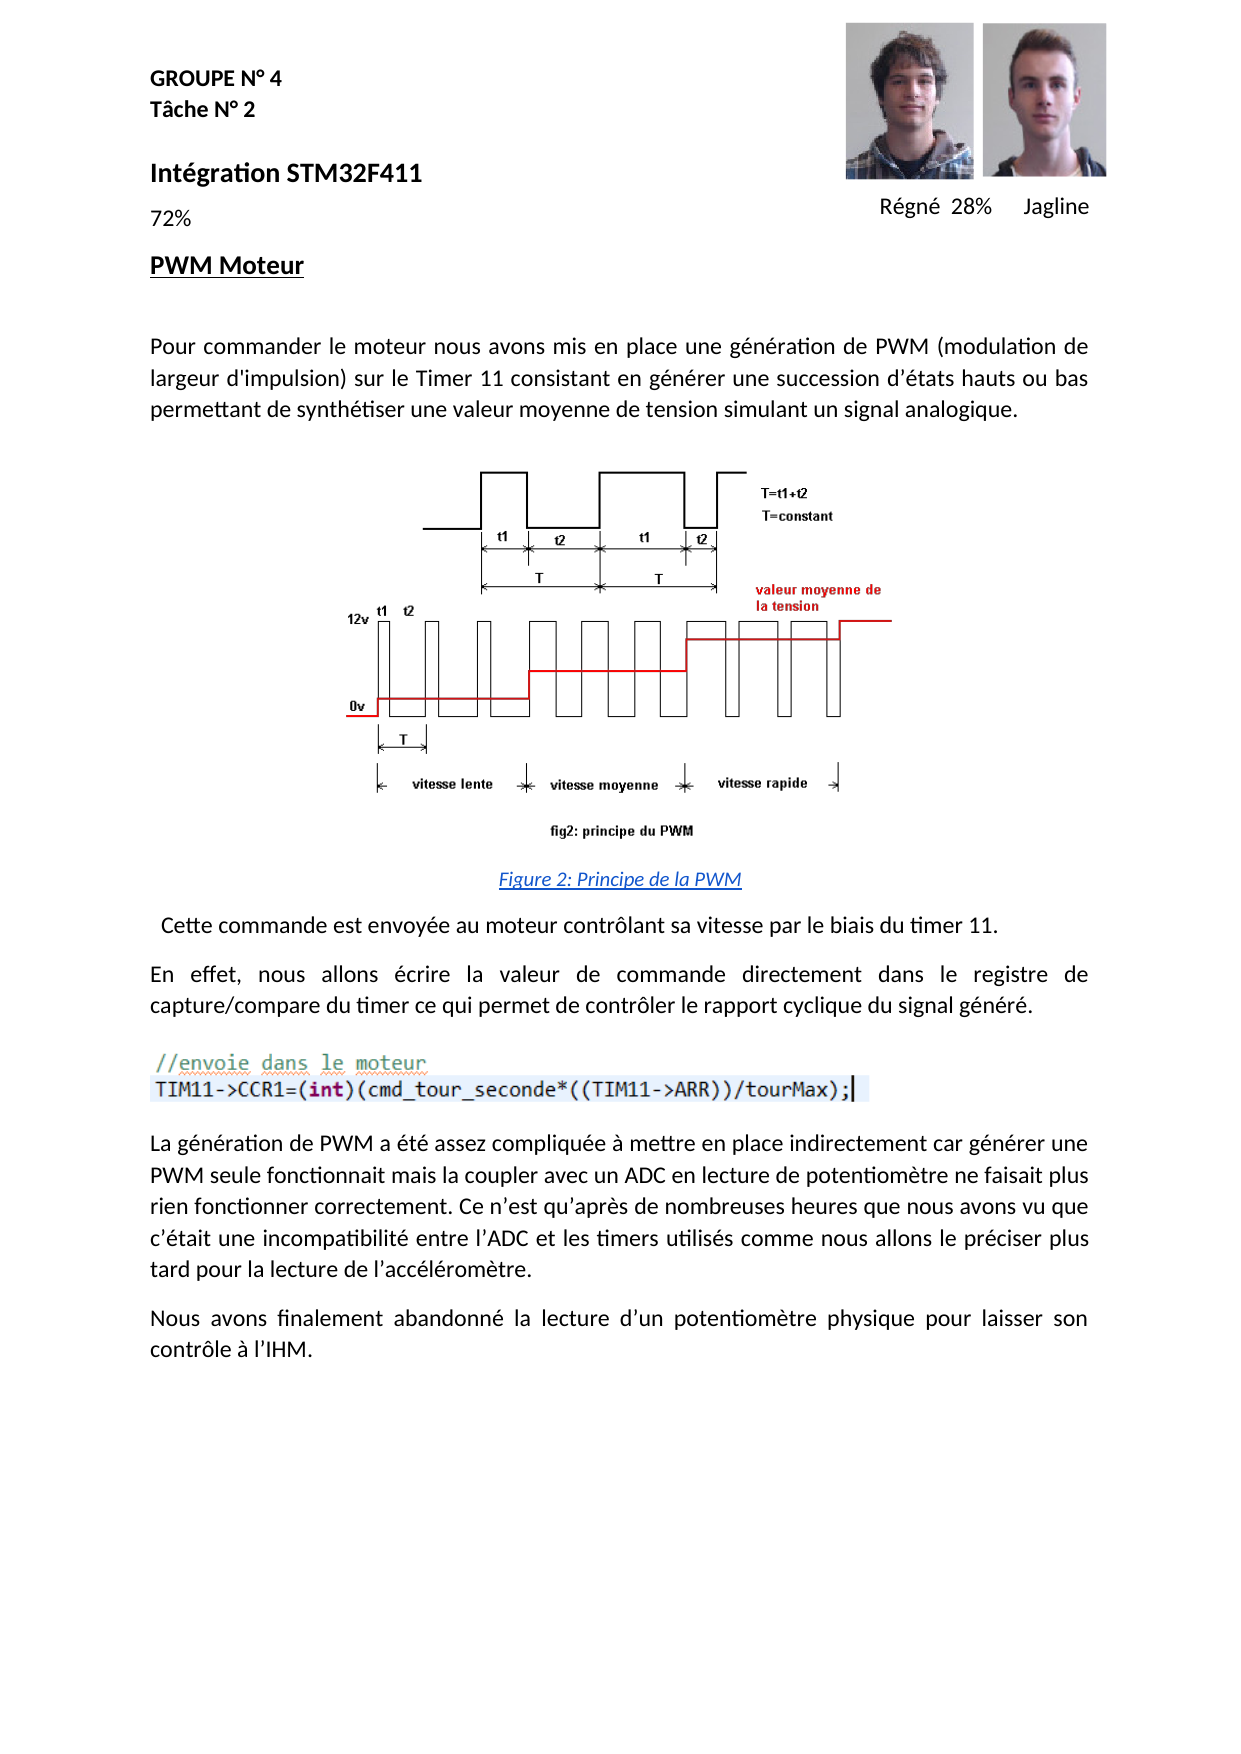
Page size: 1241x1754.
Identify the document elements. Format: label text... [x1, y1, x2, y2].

picture [338, 442, 902, 848]
text Figure 2: Principe de la PWM [150, 867, 1090, 892]
text La génération de PWM a été assez compliquée à mettre en place indirectement car générer une PWM seule fonctionnait mais la coupler avec un ADC en lecture de potentiomètre ne faisait plus rien fonctionner correctement. Ce n’est qu’après de nombreuses heures que nous avons vu que c’était une incompatibilité entre l’ADC et les timers utilisés comme nous allons le préciser plus tard pour la lecture de l’accéléromètre. [150, 1128, 1090, 1284]
text Pour commander le moteur nous avons mis en place une génération de PWM (modulation de largeur d'impulsion) sur le Timer 11 consistant en générer une succession d’états hauts ou bas permettant de synthétiser une valeur moyenne de tension simulant un signal analogique. [150, 331, 1090, 423]
picture [842, 18, 1111, 184]
text Nous avons finalement abandonné la lecture d’un potentiomètre physique pour laisser son contrôle à l’IHM. [150, 1303, 1090, 1364]
text PWM Moteur [150, 248, 1090, 282]
picture [150, 1038, 870, 1110]
text En effet, nous allons écrire la valeur de commande directement dans le registre de capture/compare du timer ce qui permet de contrôler le rapport cyclique du signal généré. [150, 959, 1090, 1020]
text Cette commande est envoyée au moteur contrôlant sa vitesse par le biais du timer 11. [150, 911, 1090, 940]
